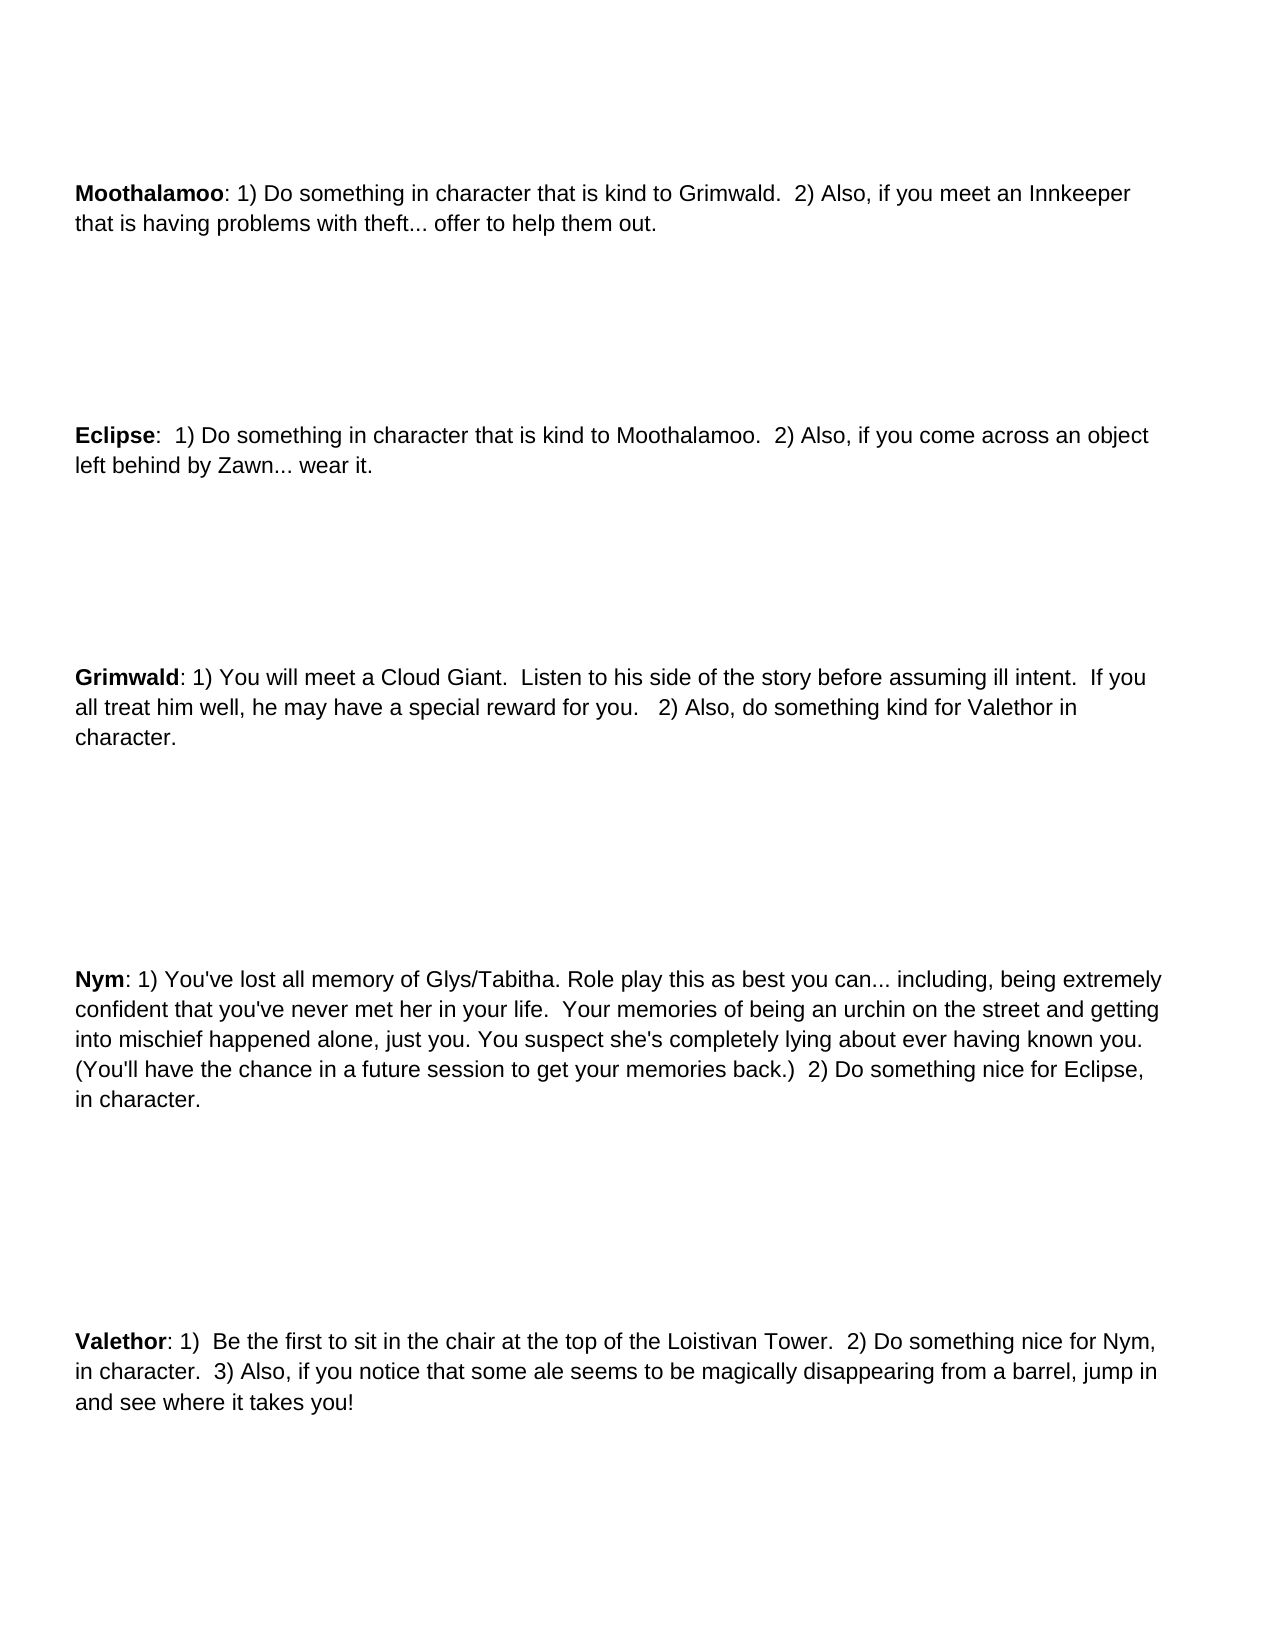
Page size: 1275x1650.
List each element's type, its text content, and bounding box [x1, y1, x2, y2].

text Nym: 1) You've lost all memory of Glys/Tabitha. Role play this as best you can... including, being extremely confident that you've never met her in your life. Your memories of being an urchin on the street and getting into mischief happened alone, just you. You suspect she's completely lying about ever having known you. (You'll have the chance in a future session to get your memories back.) 2) Do something nice for Eclipse, in character. [75, 966, 1162, 1113]
text Moothalamoo: 1) Do something in character that is kind to Grimwald. 2) Also, if you meet an Innkeeper that is having problems with theft... offer to help them out. [75, 180, 1162, 237]
text Grimwald: 1) You will meet a Cloud Giant. Listen to his side of the story before assuming ill intent. If you all treat him well, he may have a special reward for you. 2) Also, do something kind for Valethor in character. [75, 663, 1162, 750]
text Valethor: 1) Be the first to sit in the chair at the top of the Loistivan Tower. 2) Do something nice for Nym, in character. 3) Also, if you notice that some ale seems to be magically disappearing from a barrel, jump in and see where it takes you! [75, 1328, 1162, 1415]
text Eclipse: 1) Do something in character that is kind to Moothalamoo. 2) Also, if you come across an object left behind by Zawn... wear it. [75, 422, 1162, 478]
